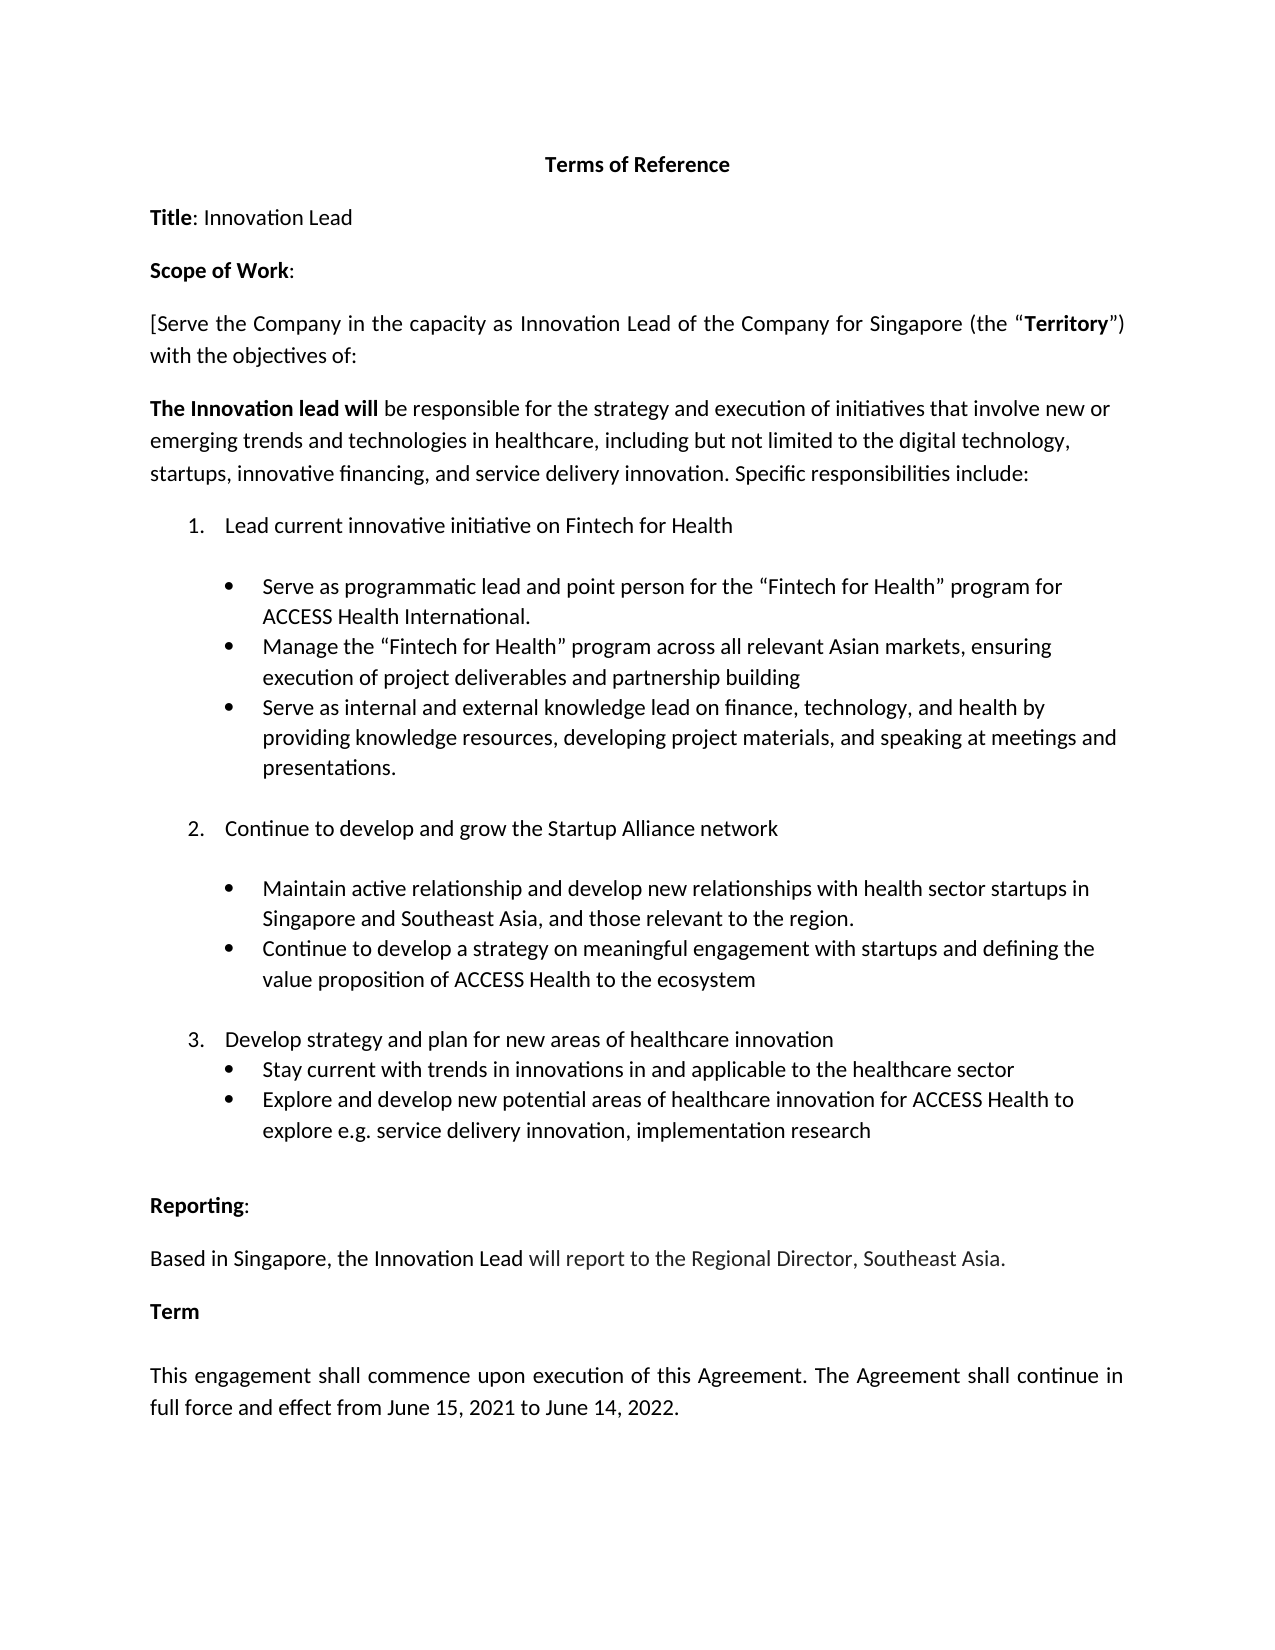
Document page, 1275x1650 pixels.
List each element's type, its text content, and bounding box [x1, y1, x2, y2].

text Title: Innovation Lead [150, 203, 1125, 231]
list Stay current with trends in innovations in and applicable to the healthcare sector [225, 1055, 1125, 1083]
text The Innovation lead will be responsible for the strategy and execution of initiatives that involve new or emerging trends and technologies in healthcare, including but not limited to the digital technology, startups, innovative financing, and service delivery innovation. Specific responsibilities include: [150, 394, 1125, 487]
list Continue to develop and grow the Startup Alliance network [187, 814, 1125, 842]
text This engagement shall commence upon execution of this Agreement. The Agreement shall continue in full force and effect from June 15, 2021 to June 14, 2022. [150, 1361, 1125, 1421]
list Continue to develop a strategy on meaningful engagement with startups and defining the value proposition of ACCESS Health to the ecosystem [225, 934, 1125, 993]
list Maintain active relationship and develop new relationships with health sector startups in Singapore and Southeast Asia, and those relevant to the region. [225, 874, 1125, 932]
list Manage the “Fintech for Health” program across all relevant Asian markets, ensuring execution of project deliverables and partnership building [225, 632, 1125, 691]
list Explore and develop new potential areas of healthcare innovation for ACCESS Health to explore e.g. service delivery innovation, implementation research [225, 1086, 1125, 1144]
text Scope of Work: [150, 256, 1125, 284]
text Based in Singapore, the Innovation Lead will report to the Regional Director, Southeast Asia. [150, 1244, 1125, 1272]
text Terms of Reference [150, 150, 1125, 178]
text [Serve the Company in the capacity as Innovation Lead of the Company for Singapore (the “Territory”) with the objectives of: [150, 309, 1125, 369]
list Serve as programmatic lead and point person for the “Fintech for Health” program for ACCESS Health International. [225, 572, 1125, 630]
list Develop strategy and plan for new areas of healthcare innovation [187, 1025, 1125, 1053]
list Lead current innovative initiative on Fintech for Health [187, 512, 1125, 540]
text Reporting: [150, 1191, 1125, 1219]
list Serve as internal and external knowledge lead on finance, technology, and health by providing knowledge resources, developing project materials, and speaking at meetings and presentations. [225, 693, 1125, 781]
text Term [150, 1297, 1125, 1325]
